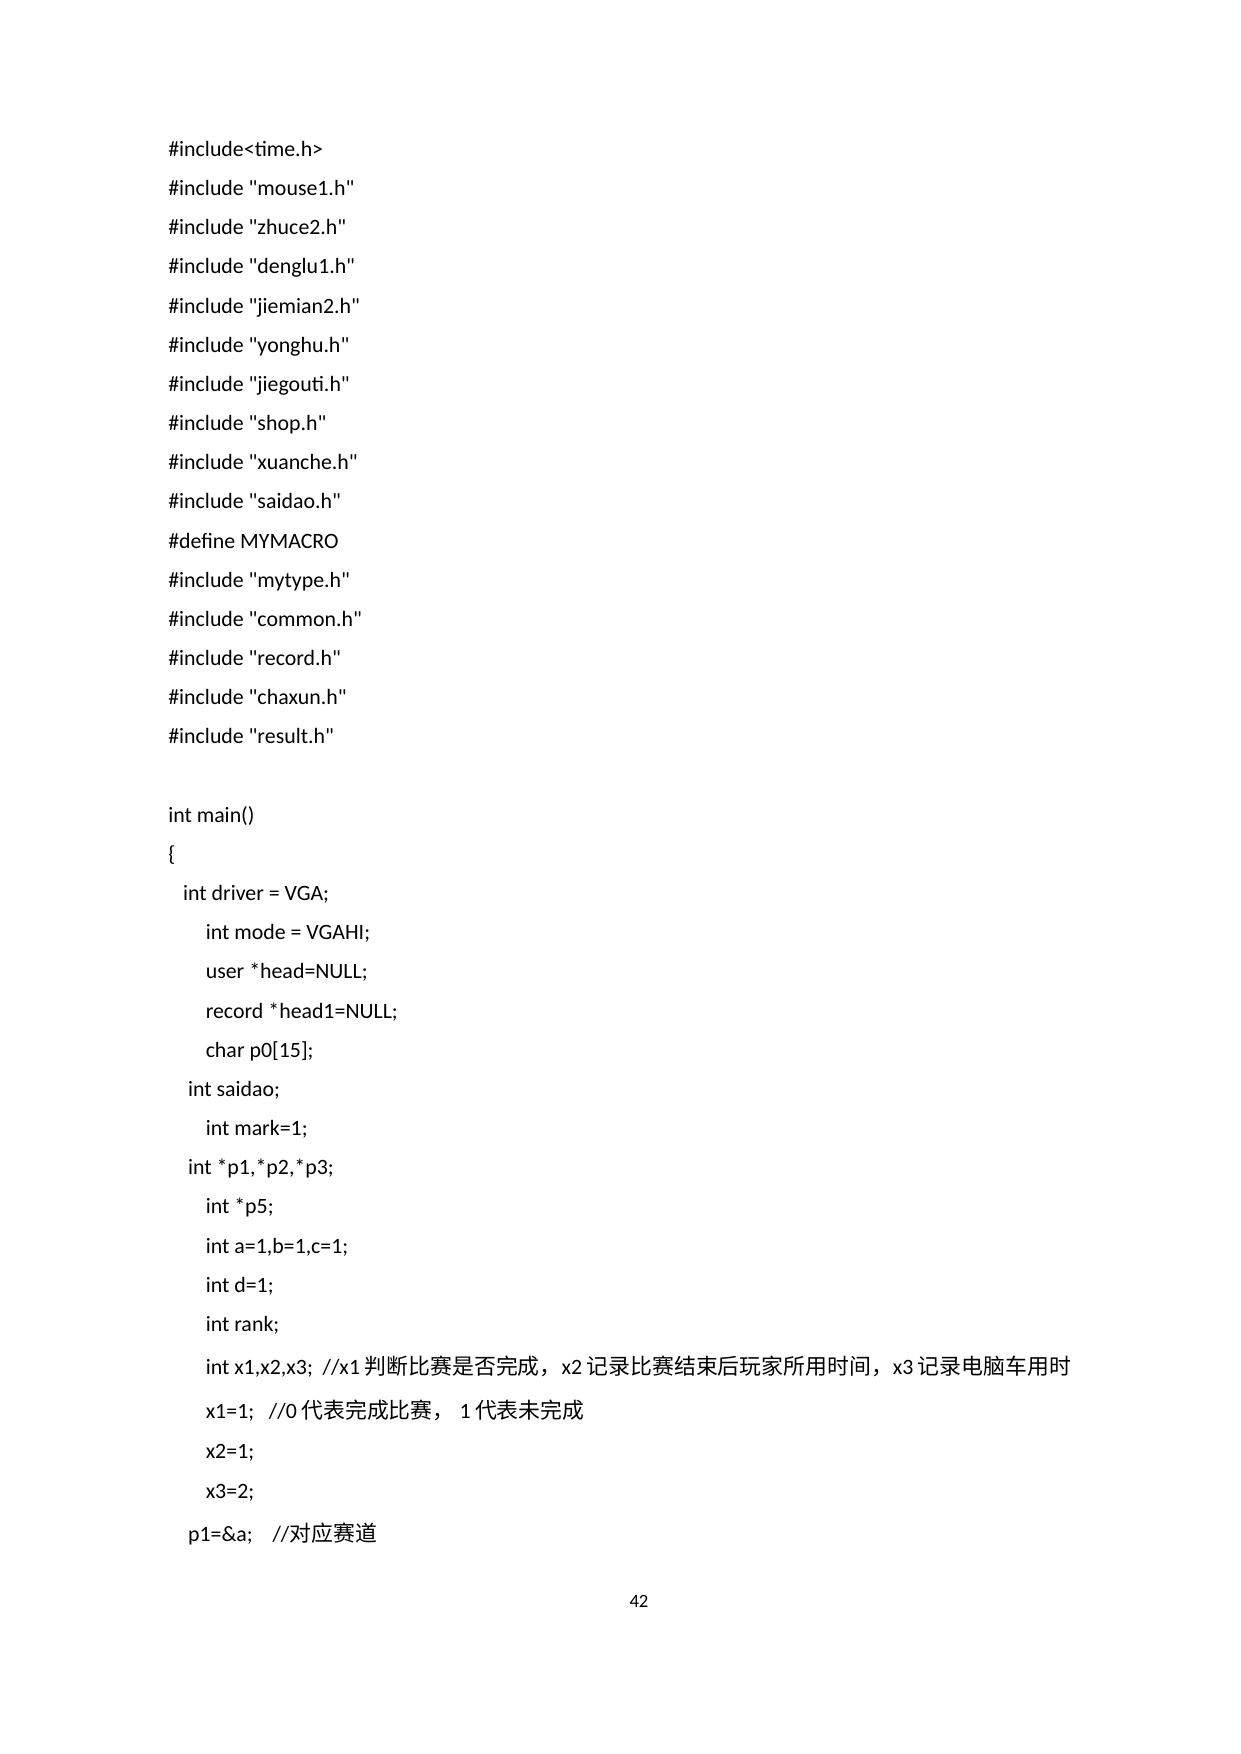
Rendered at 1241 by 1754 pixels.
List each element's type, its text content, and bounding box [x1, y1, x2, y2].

text int x1,x2,x3; //x1判断比赛是否完成，x2记录比赛结束后玩家所用时间，x3记录电脑车用时 [168, 1349, 1122, 1381]
text { [168, 840, 1122, 867]
text #include "yonghu.h" [168, 331, 1122, 358]
text x3=2; [168, 1477, 1122, 1503]
text int driver = VGA; [168, 879, 1122, 906]
text #include "jiemian2.h" [168, 292, 1122, 318]
text #include "shop.h" [168, 409, 1122, 436]
text int *p1,*p2,*p3; [168, 1153, 1122, 1180]
text int main() [168, 801, 1122, 828]
text #include "chaxun.h" [168, 683, 1122, 710]
text int a=1,b=1,c=1; [168, 1232, 1122, 1258]
text #include "jiegouti.h" [168, 370, 1122, 397]
text char p0[15]; [168, 1036, 1122, 1063]
text int mark=1; [168, 1114, 1122, 1141]
text #include "result.h" [168, 723, 1122, 749]
text int mode = VGAHI; [168, 918, 1122, 945]
text #include "denglu1.h" [168, 253, 1122, 279]
text int *p5; [168, 1193, 1122, 1219]
text int rank; [168, 1310, 1122, 1337]
text #include "record.h" [168, 644, 1122, 671]
text #include<time.h> [168, 135, 1122, 162]
text p1=&a; //对应赛道 [168, 1516, 1122, 1548]
text #include "mytype.h" [168, 566, 1122, 593]
text #include "mouse1.h" [168, 174, 1122, 201]
text x2=1; [168, 1438, 1122, 1464]
text #include "zhuce2.h" [168, 213, 1122, 240]
text user *head=NULL; [168, 958, 1122, 984]
text int saidao; [168, 1075, 1122, 1102]
text x1=1; //0代表完成比赛， 1代表未完成 [168, 1393, 1122, 1425]
text record *head1=NULL; [168, 997, 1122, 1023]
text #include "common.h" [168, 605, 1122, 632]
text int d=1; [168, 1271, 1122, 1298]
text #include "xuanche.h" [168, 448, 1122, 475]
text #define MYMACRO [168, 527, 1122, 553]
text #include "saidao.h" [168, 488, 1122, 514]
